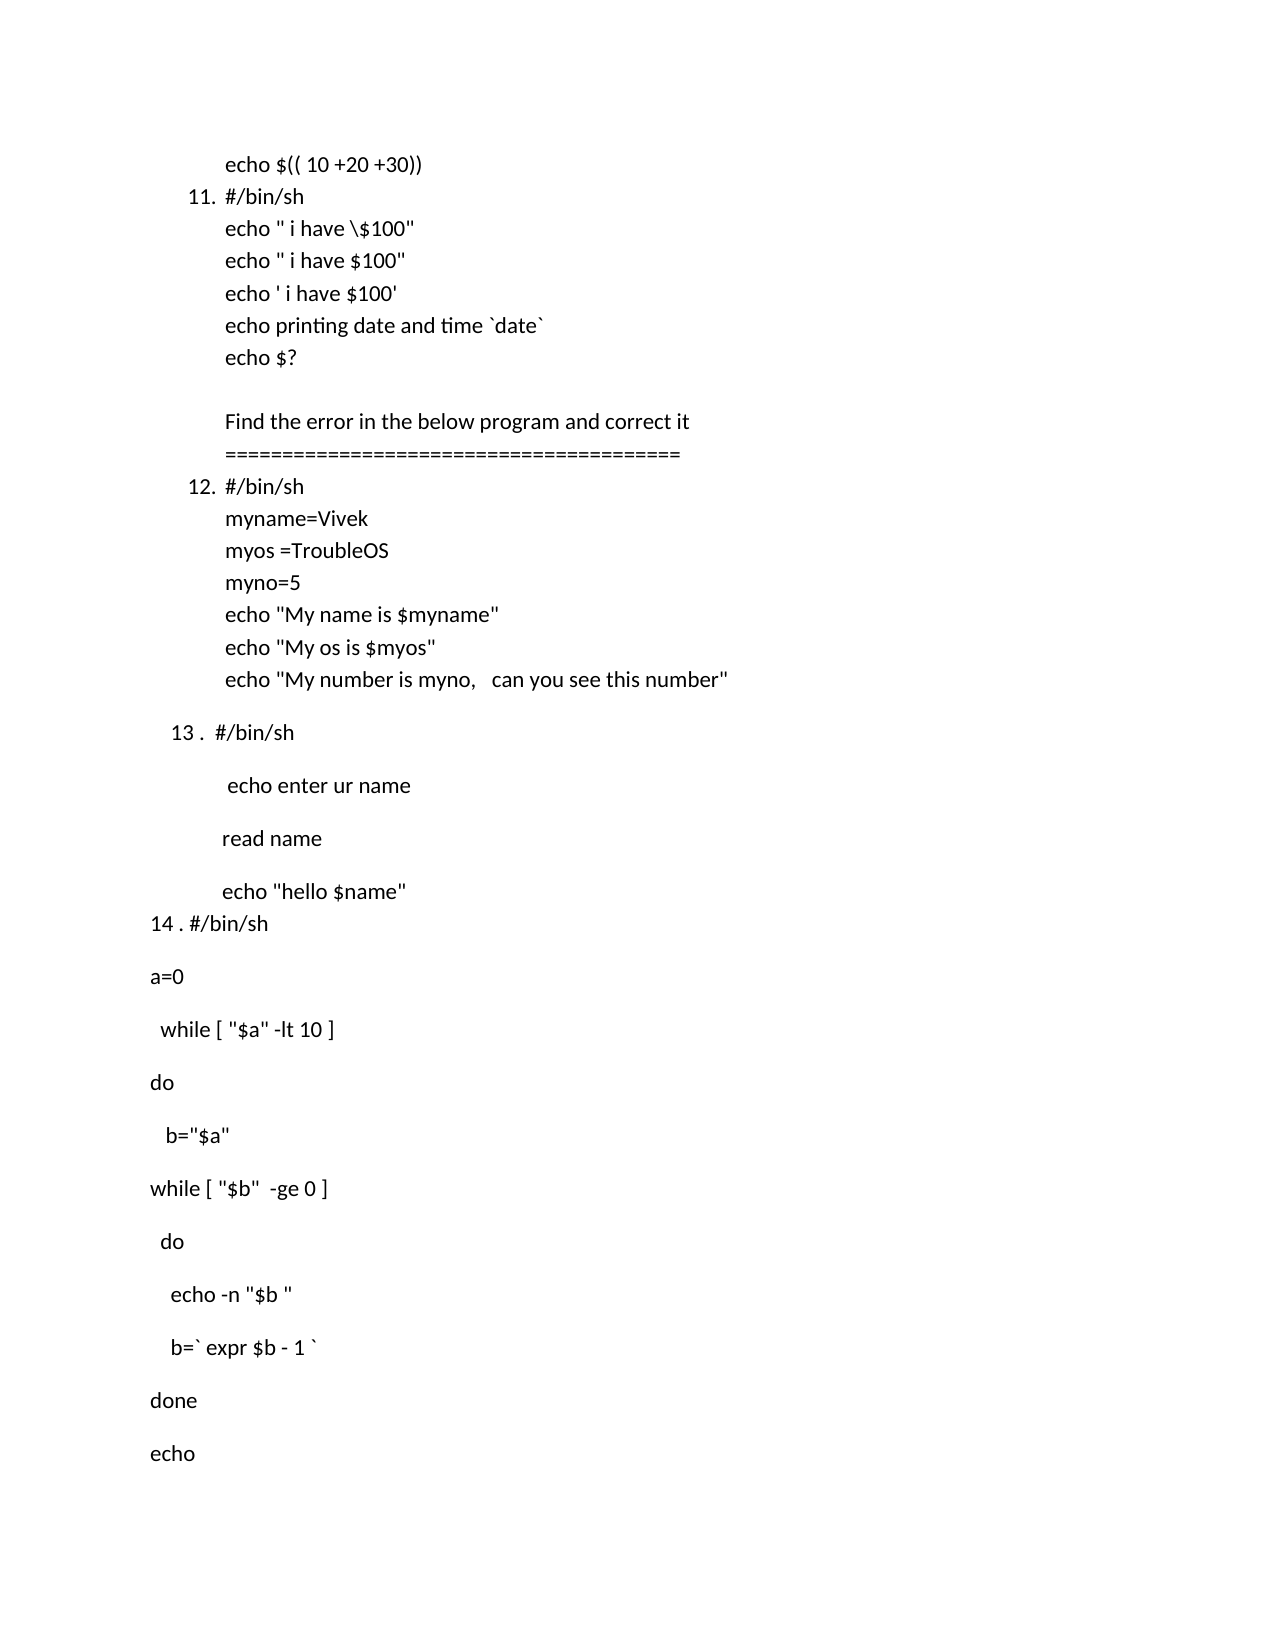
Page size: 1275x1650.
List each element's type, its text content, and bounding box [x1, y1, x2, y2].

text read name [150, 824, 1125, 852]
list myno=5 [225, 568, 1125, 596]
text echo "hello $name" 14 . #/bin/sh [150, 877, 1125, 937]
text while [ "$b" -ge 0 ] [150, 1174, 1125, 1202]
text while [ "$a" -lt 10 ] [150, 1015, 1125, 1043]
list echo ' i have $100' [225, 279, 1125, 307]
list echo "My number is myno, can you see this number" [225, 665, 1125, 693]
list #/bin/sh [187, 182, 1125, 210]
list echo " i have $100" [225, 247, 1125, 274]
list echo " i have \$100" [225, 214, 1125, 242]
list echo $? [225, 343, 1125, 371]
list myos =TroubleOS [225, 536, 1125, 564]
text a=0 [150, 962, 1125, 990]
text b=` expr $b - 1 ` [150, 1333, 1125, 1361]
text do [150, 1227, 1125, 1255]
text do [150, 1068, 1125, 1096]
text 13 . #/bin/sh [150, 718, 1125, 746]
list Find the error in the below program and correct it [225, 407, 1125, 436]
text echo -n "$b " [150, 1280, 1125, 1308]
list echo "My name is $myname" [225, 601, 1125, 629]
list ======================================== [225, 440, 1125, 468]
text b="$a" [150, 1121, 1125, 1149]
list echo $(( 10 +20 +30)) [225, 150, 1125, 178]
list #/bin/sh [187, 472, 1125, 500]
text echo enter ur name [150, 771, 1125, 799]
list myname=Vivek [225, 504, 1125, 532]
list echo printing date and time `date` [225, 311, 1125, 339]
text done [150, 1386, 1125, 1414]
list echo "My os is $myos" [225, 633, 1125, 661]
text echo [150, 1439, 1125, 1467]
